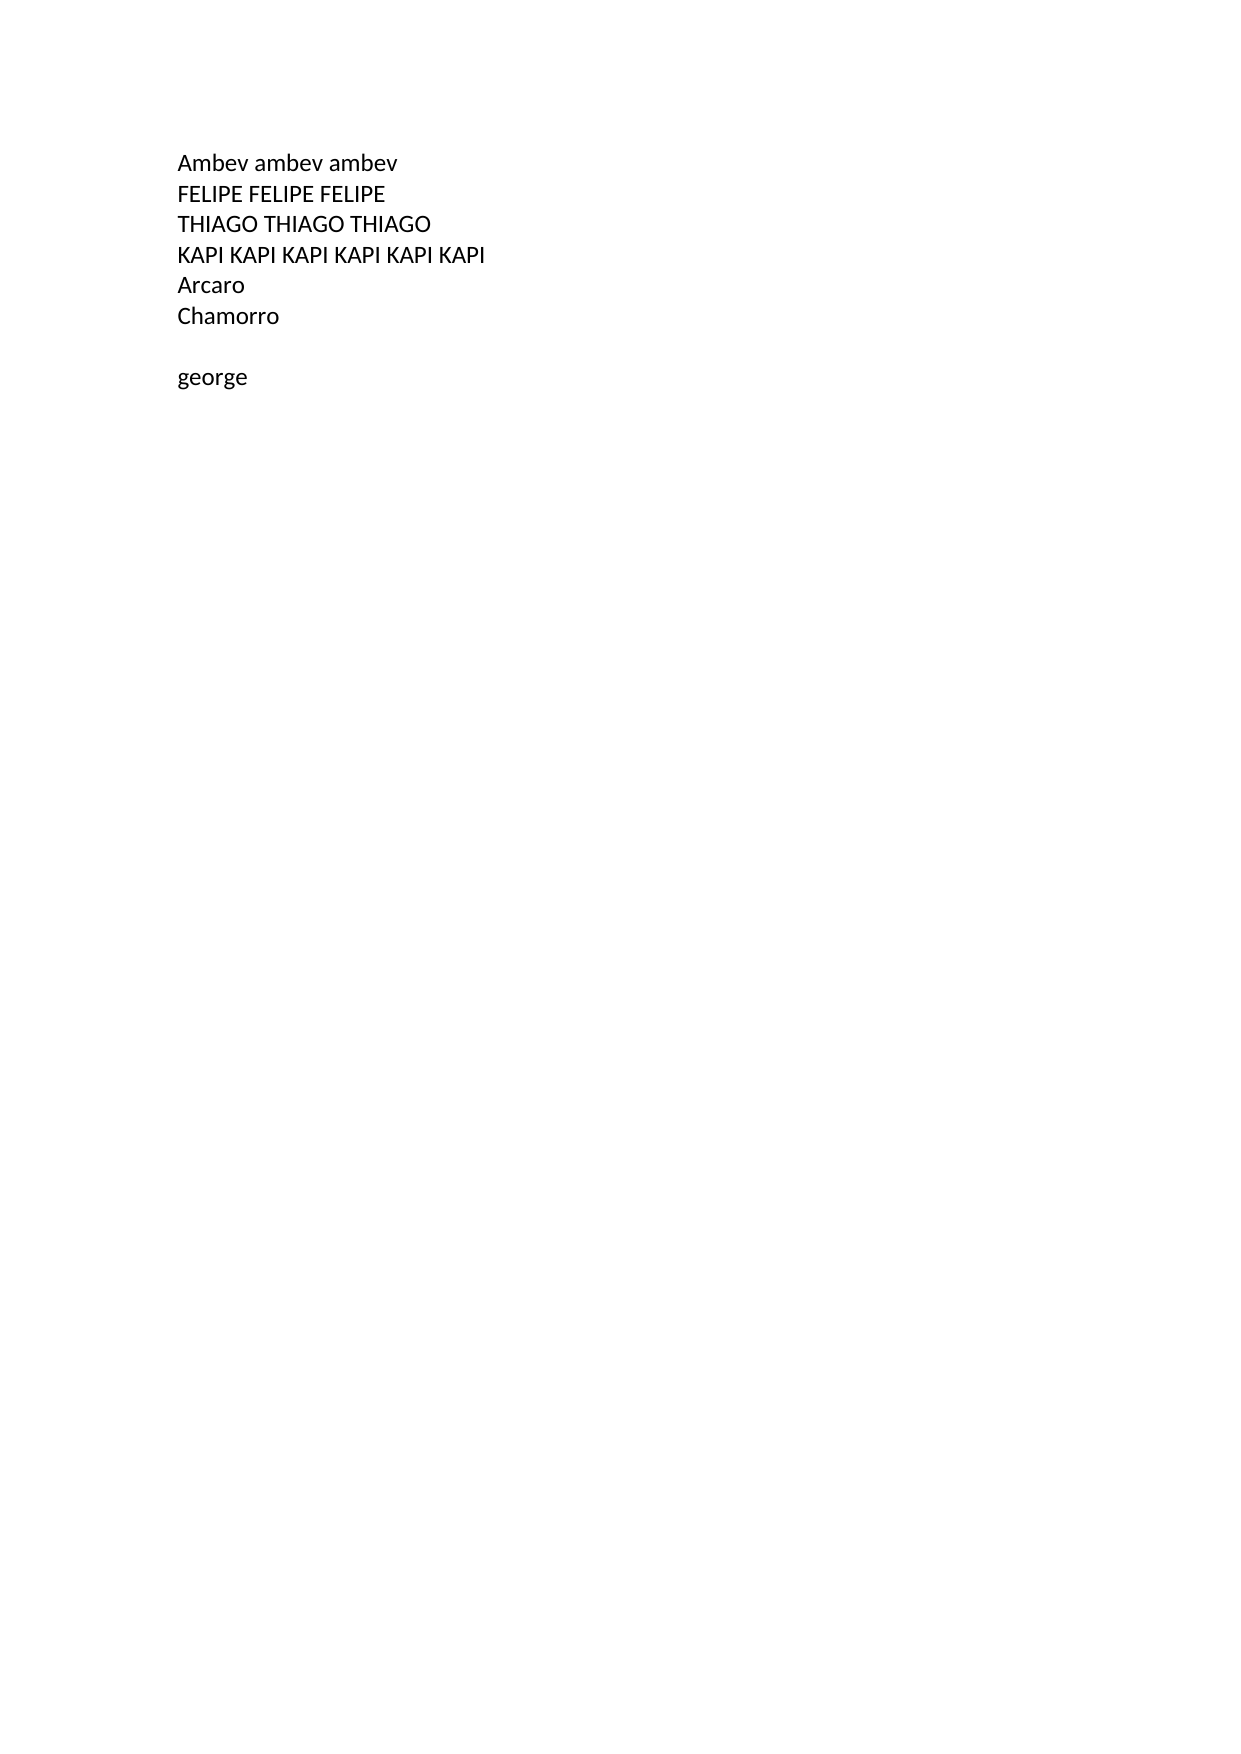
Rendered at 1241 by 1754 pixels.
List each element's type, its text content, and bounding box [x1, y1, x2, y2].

text KAPI KAPI KAPI KAPI KAPI KAPI [177, 239, 1063, 270]
text Arcaro [177, 270, 1063, 300]
text george [177, 361, 1063, 392]
text Ambev ambev ambev [177, 148, 1063, 178]
text Chamorro [177, 300, 1063, 331]
text THIAGO THIAGO THIAGO [177, 209, 1063, 239]
text FELIPE FELIPE FELIPE [177, 178, 1063, 209]
